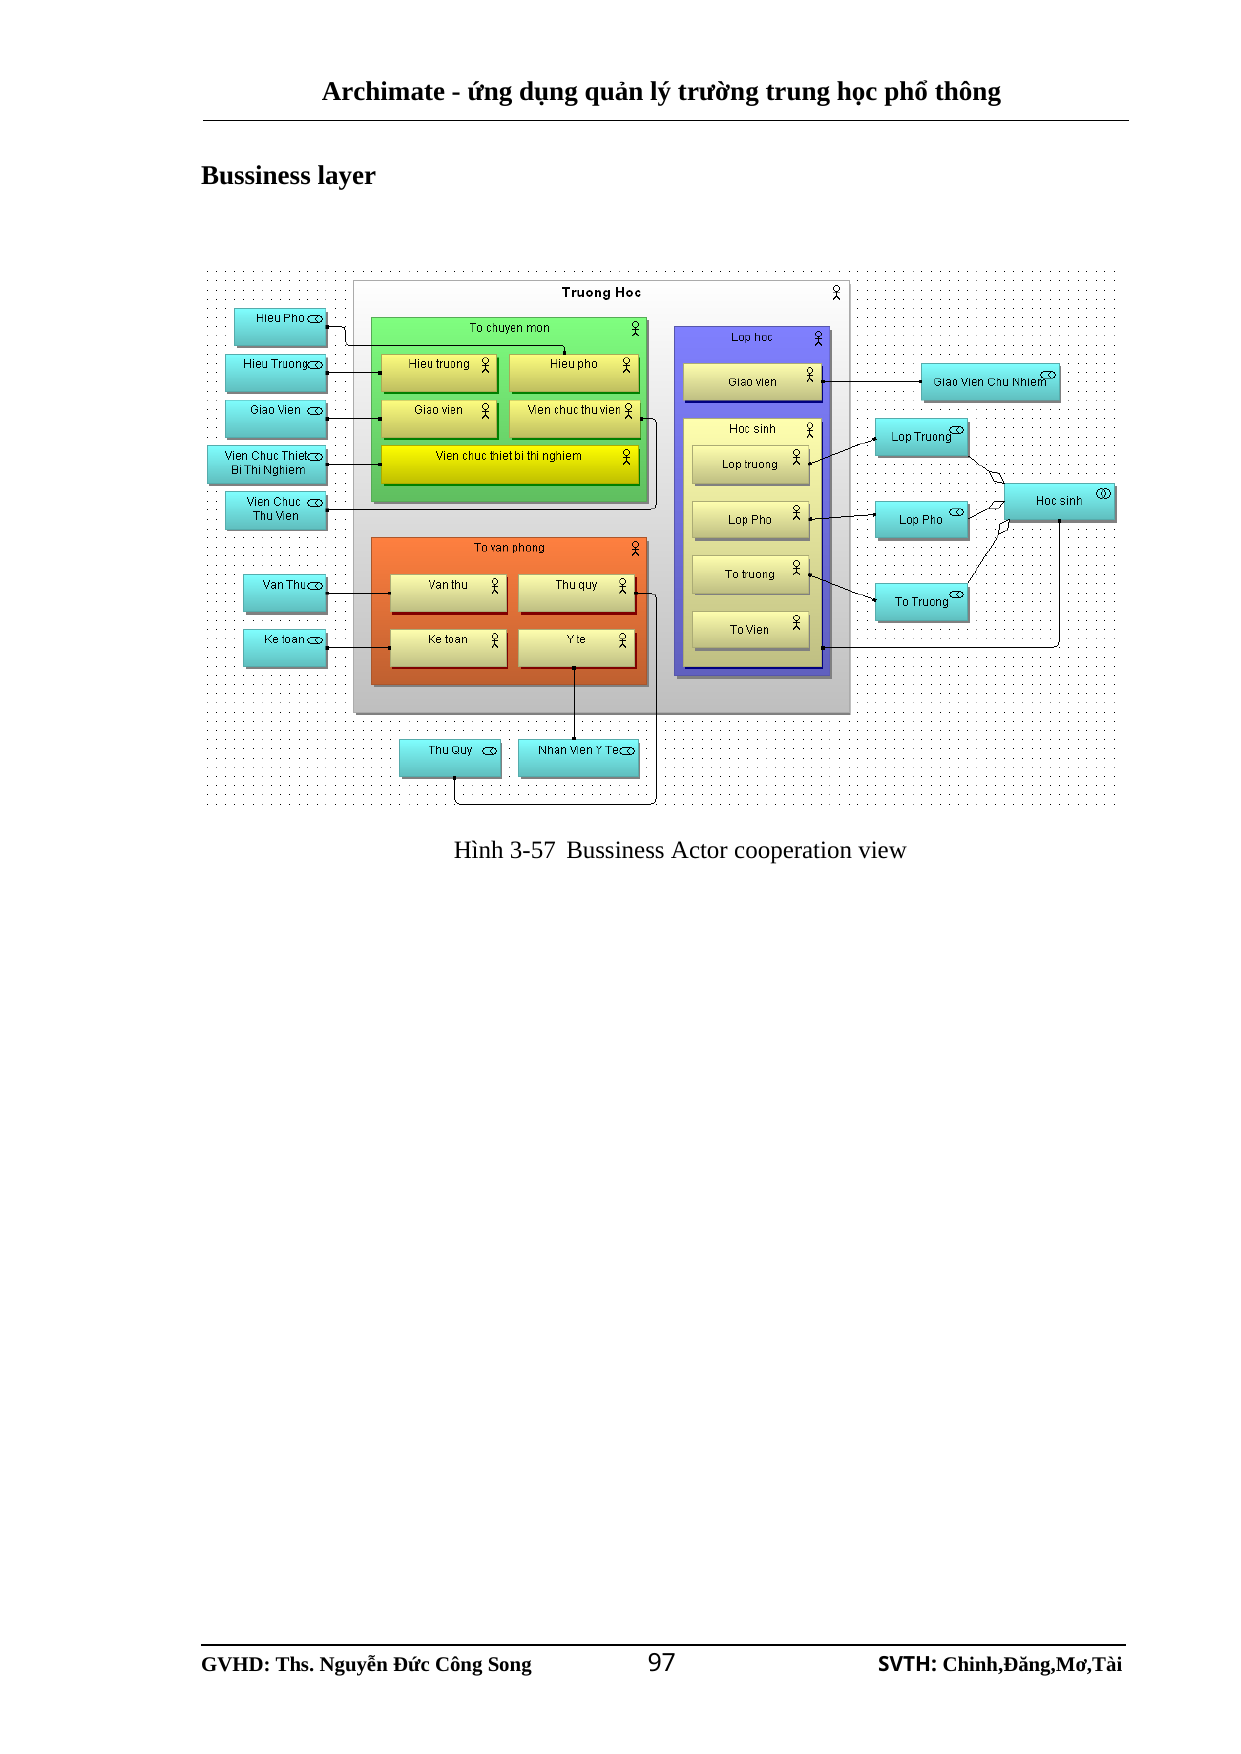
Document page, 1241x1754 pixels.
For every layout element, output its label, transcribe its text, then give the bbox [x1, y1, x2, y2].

text Bussiness layer [201, 159, 1122, 191]
picture [200, 271, 1123, 811]
text Bussiness Actor cooperation view [238, 835, 1122, 864]
